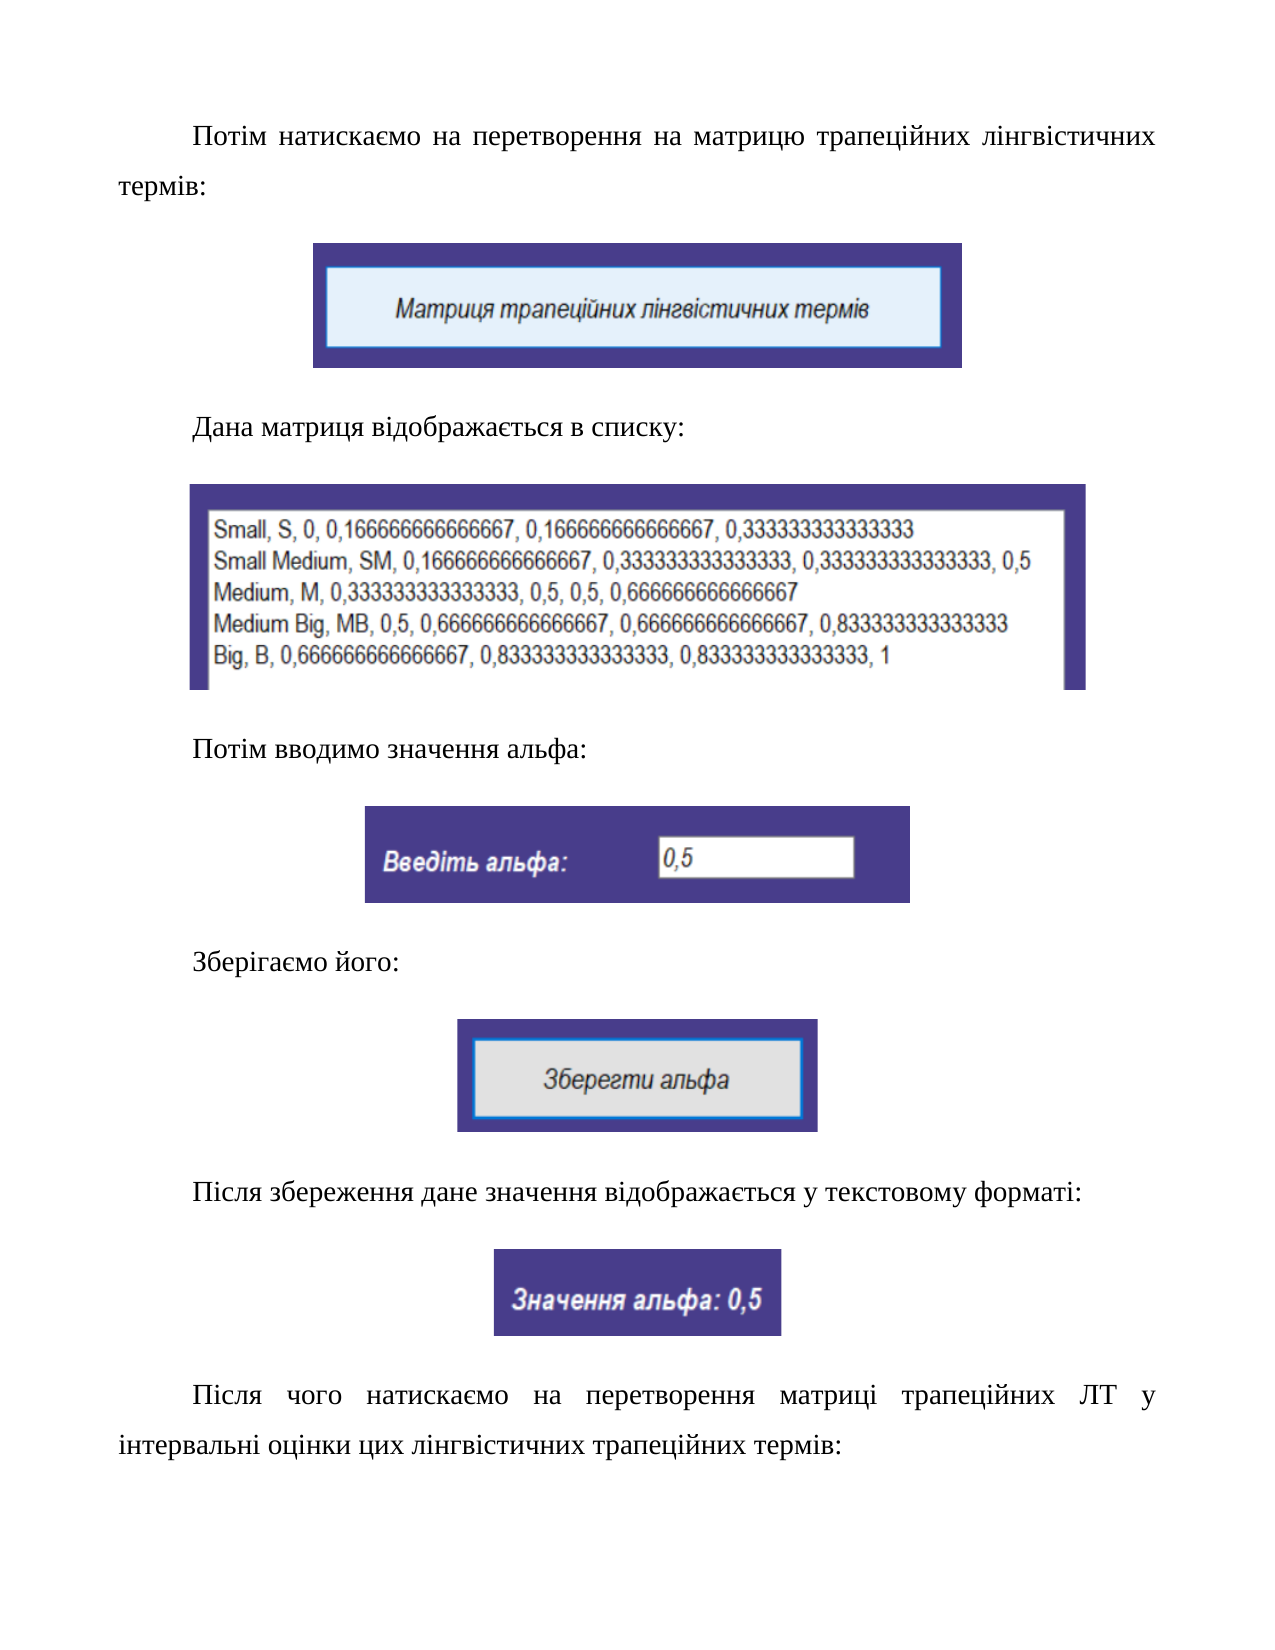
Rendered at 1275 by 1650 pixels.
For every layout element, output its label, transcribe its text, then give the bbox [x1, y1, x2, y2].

text Після збереження дане значення відображається у текстовому форматі: [118, 1174, 1157, 1207]
text Потім вводимо значення альфа: [118, 731, 1157, 765]
text Потім натискаємо на перетворення на матрицю трапеційних лінгвістичних термів: [118, 118, 1157, 202]
text Після чого натискаємо на перетворення матриці трапеційних ЛТ у інтервальні оцінки цих лінгвістичних трапеційних термів: [118, 1377, 1157, 1461]
text Зберігаємо його: [118, 944, 1157, 978]
text Дана матриця відображається в списку: [118, 409, 1157, 442]
